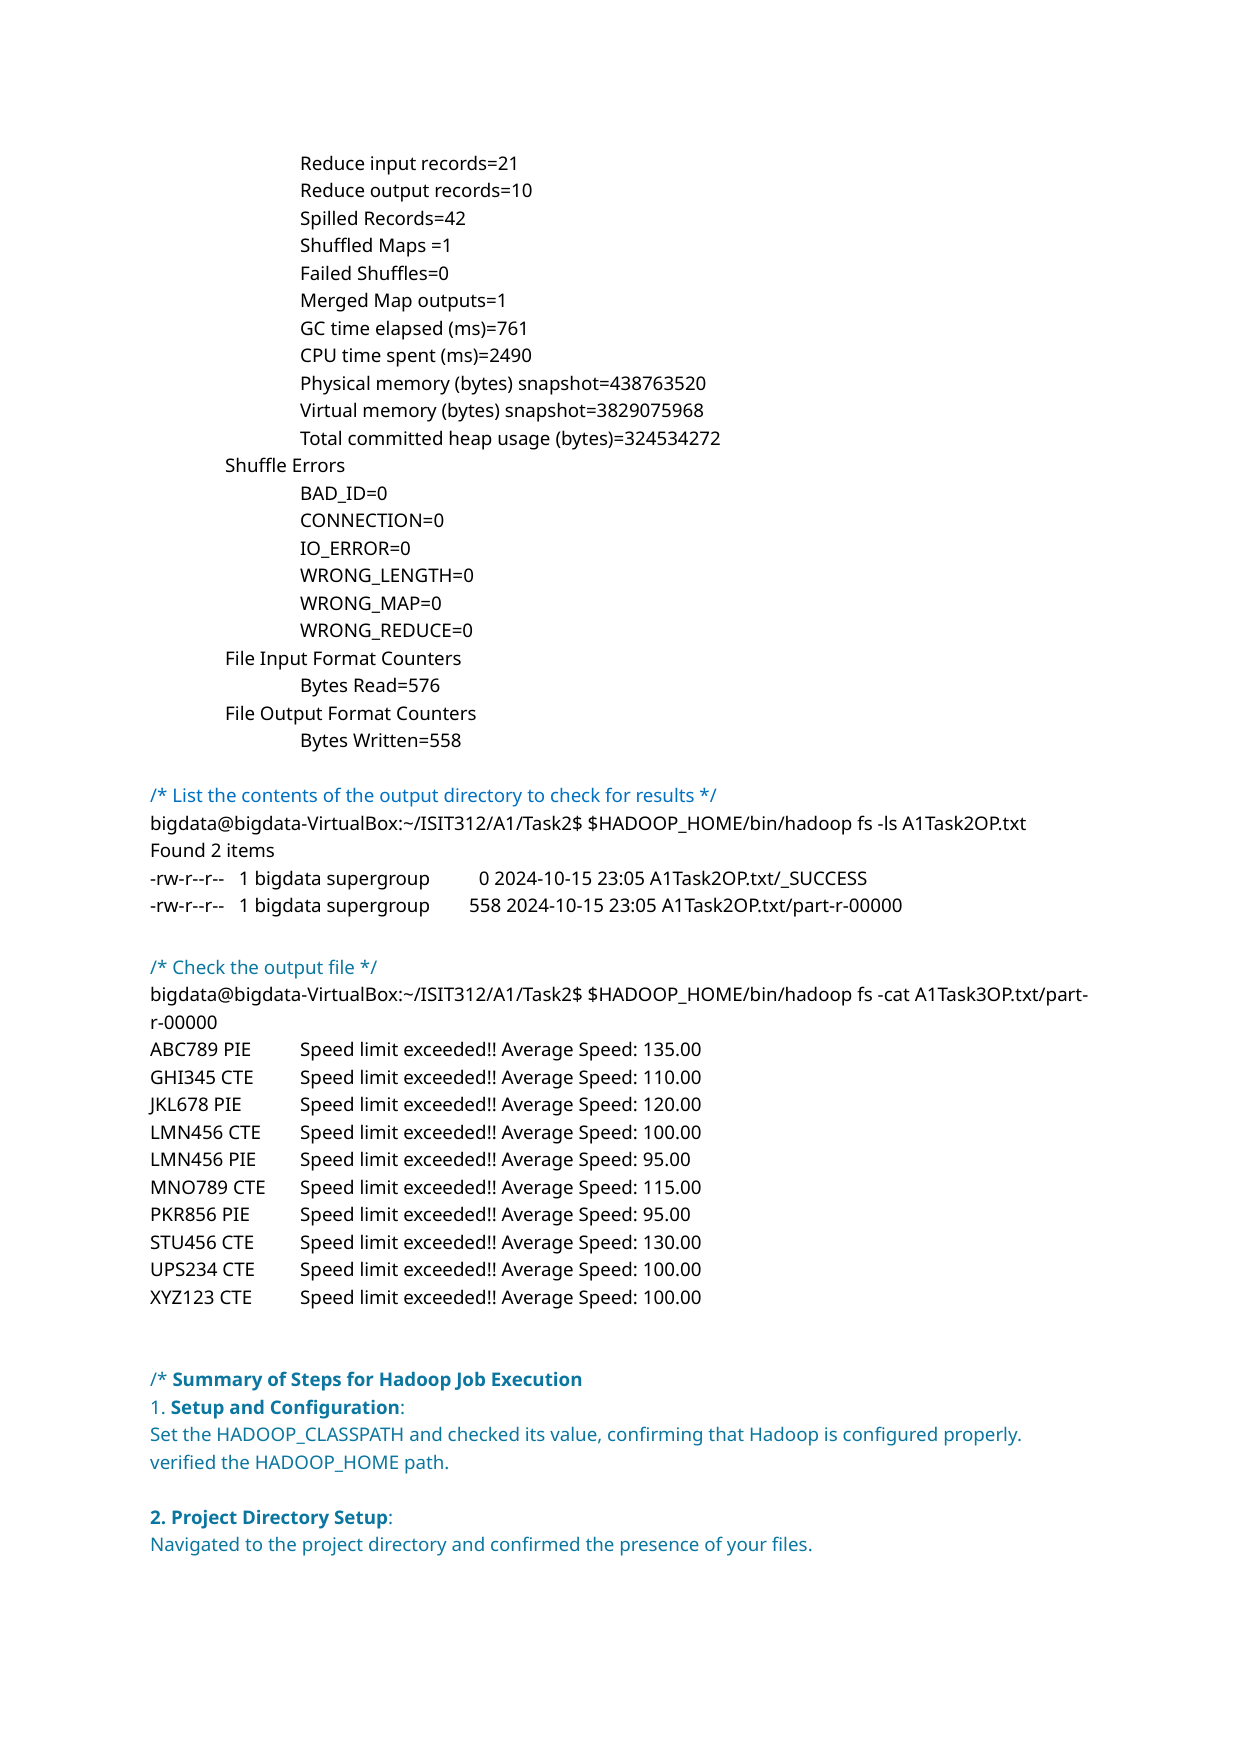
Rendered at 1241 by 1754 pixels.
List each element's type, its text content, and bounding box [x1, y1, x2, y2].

text -rw-r--r-- 1 bigdata supergroup 0 2024-10-15 23:05 A1Task2OP.txt/_SUCCESS [150, 865, 1090, 891]
text STU456 CTE Speed limit exceeded!! Average Speed: 130.00 [150, 1229, 1090, 1255]
text bigdata@bigdata-VirtualBox:~/ISIT312/A1/Task2$ $HADOOP_HOME/bin/hadoop fs -cat A1Task3OP.txt/part-r-00000 [150, 982, 1090, 1035]
text MNO789 CTE Speed limit exceeded!! Average Speed: 115.00 [150, 1174, 1090, 1200]
text BAD_ID=0 [150, 480, 1090, 506]
text JKL678 PIE Speed limit exceeded!! Average Speed: 120.00 [150, 1092, 1090, 1117]
text -rw-r--r-- 1 bigdata supergroup 558 2024-10-15 23:05 A1Task2OP.txt/part-r-00000 [150, 892, 1090, 952]
text WRONG_REDUCE=0 [150, 617, 1090, 643]
text CONNECTION=0 [150, 507, 1090, 533]
text UPS234 CTE Speed limit exceeded!! Average Speed: 100.00 [150, 1257, 1090, 1282]
text Spilled Records=42 [150, 205, 1090, 231]
text Shuffle Errors [150, 452, 1090, 478]
text Found 2 items [150, 837, 1090, 863]
text ABC789 PIE Speed limit exceeded!! Average Speed: 135.00 [150, 1037, 1090, 1062]
text Failed Shuffles=0 [150, 260, 1090, 286]
text PKR856 PIE Speed limit exceeded!! Average Speed: 95.00 [150, 1202, 1090, 1227]
text Reduce input records=21 [150, 150, 1090, 176]
text Total committed heap usage (bytes)=324534272 [150, 425, 1090, 451]
text WRONG_MAP=0 [150, 590, 1090, 616]
text File Output Format Counters [150, 700, 1090, 726]
text Virtual memory (bytes) snapshot=3829075968 [150, 397, 1090, 423]
text Shuffled Maps =1 [150, 232, 1090, 258]
text GC time elapsed (ms)=761 [150, 315, 1090, 341]
text bigdata@bigdata-VirtualBox:~/ISIT312/A1/Task2$ $HADOOP_HOME/bin/hadoop fs -ls A1Task2OP.txt [150, 810, 1090, 836]
text /* Check the output file */ [150, 954, 1090, 980]
text WRONG_LENGTH=0 [150, 562, 1090, 588]
text Reduce output records=10 [150, 177, 1090, 203]
text GHI345 CTE Speed limit exceeded!! Average Speed: 110.00 [150, 1064, 1090, 1090]
text Navigated to the project directory and confirmed the presence of your files. [150, 1532, 1090, 1557]
text LMN456 CTE Speed limit exceeded!! Average Speed: 100.00 [150, 1119, 1090, 1145]
text CPU time spent (ms)=2490 [150, 342, 1090, 368]
text File Input Format Counters [150, 645, 1090, 671]
text Physical memory (bytes) snapshot=438763520 [150, 370, 1090, 396]
text Merged Map outputs=1 [150, 287, 1090, 313]
text 2. Project Directory Setup: [150, 1504, 1090, 1530]
text /* Summary of Steps for Hadoop Job Execution [150, 1367, 1090, 1392]
text Bytes Written=558 [150, 727, 1090, 753]
text Set the HADOOP_CLASSPATH and checked its value, confirming that Hadoop is configured properly. verified the HADOOP_HOME path. [150, 1422, 1090, 1475]
text /* List the contents of the output directory to check for results */ [150, 782, 1090, 808]
text Bytes Read=576 [150, 672, 1090, 698]
text IO_ERROR=0 [150, 535, 1090, 561]
text 1. Setup and Configuration: [150, 1394, 1090, 1420]
text XYZ123 CTE Speed limit exceeded!! Average Speed: 100.00 [150, 1284, 1090, 1310]
text LMN456 PIE Speed limit exceeded!! Average Speed: 95.00 [150, 1147, 1090, 1172]
